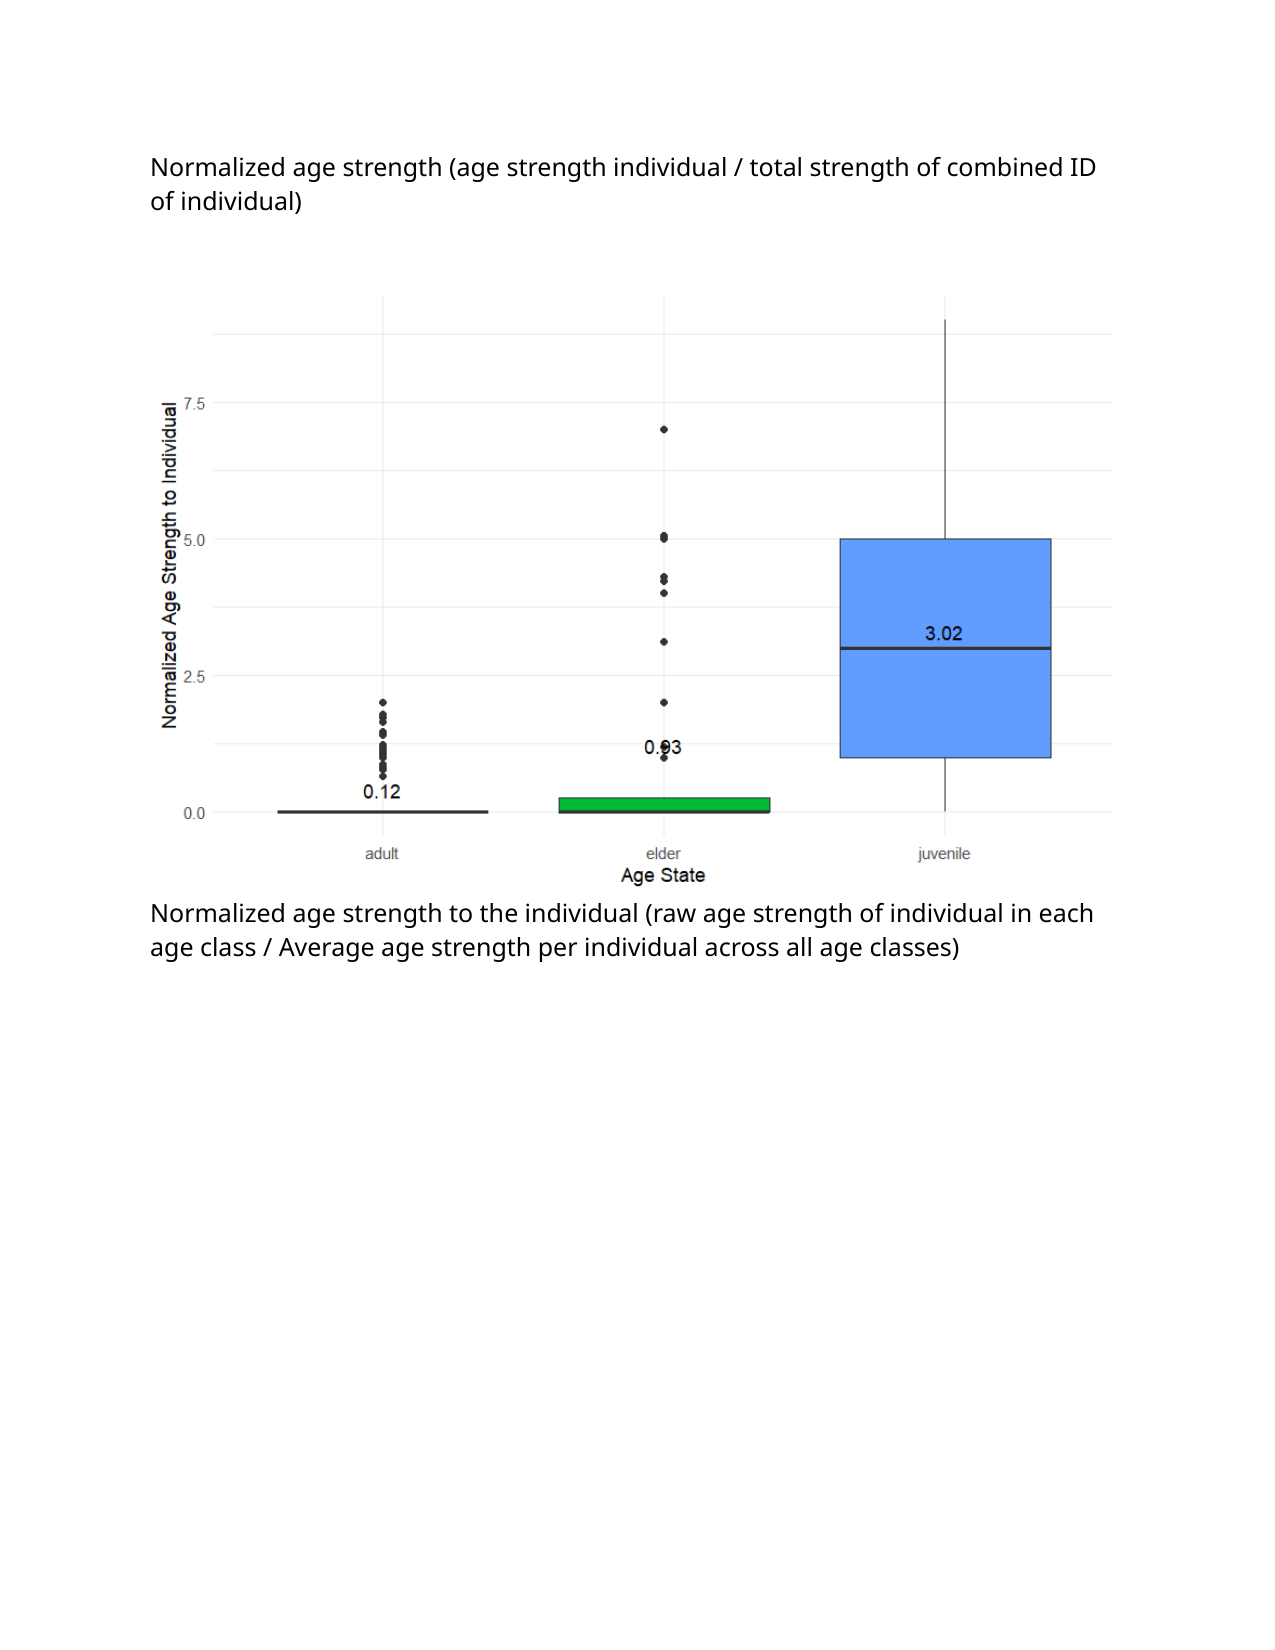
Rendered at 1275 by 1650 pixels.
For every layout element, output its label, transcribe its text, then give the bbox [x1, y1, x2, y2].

picture [150, 286, 1124, 896]
text Normalized age strength (age strength individual / total strength of combined ID of individual) [150, 150, 1125, 218]
text Normalized age strength to the individual (raw age strength of individual in each age class / Average age strength per individual across all age classes) [150, 895, 1125, 963]
